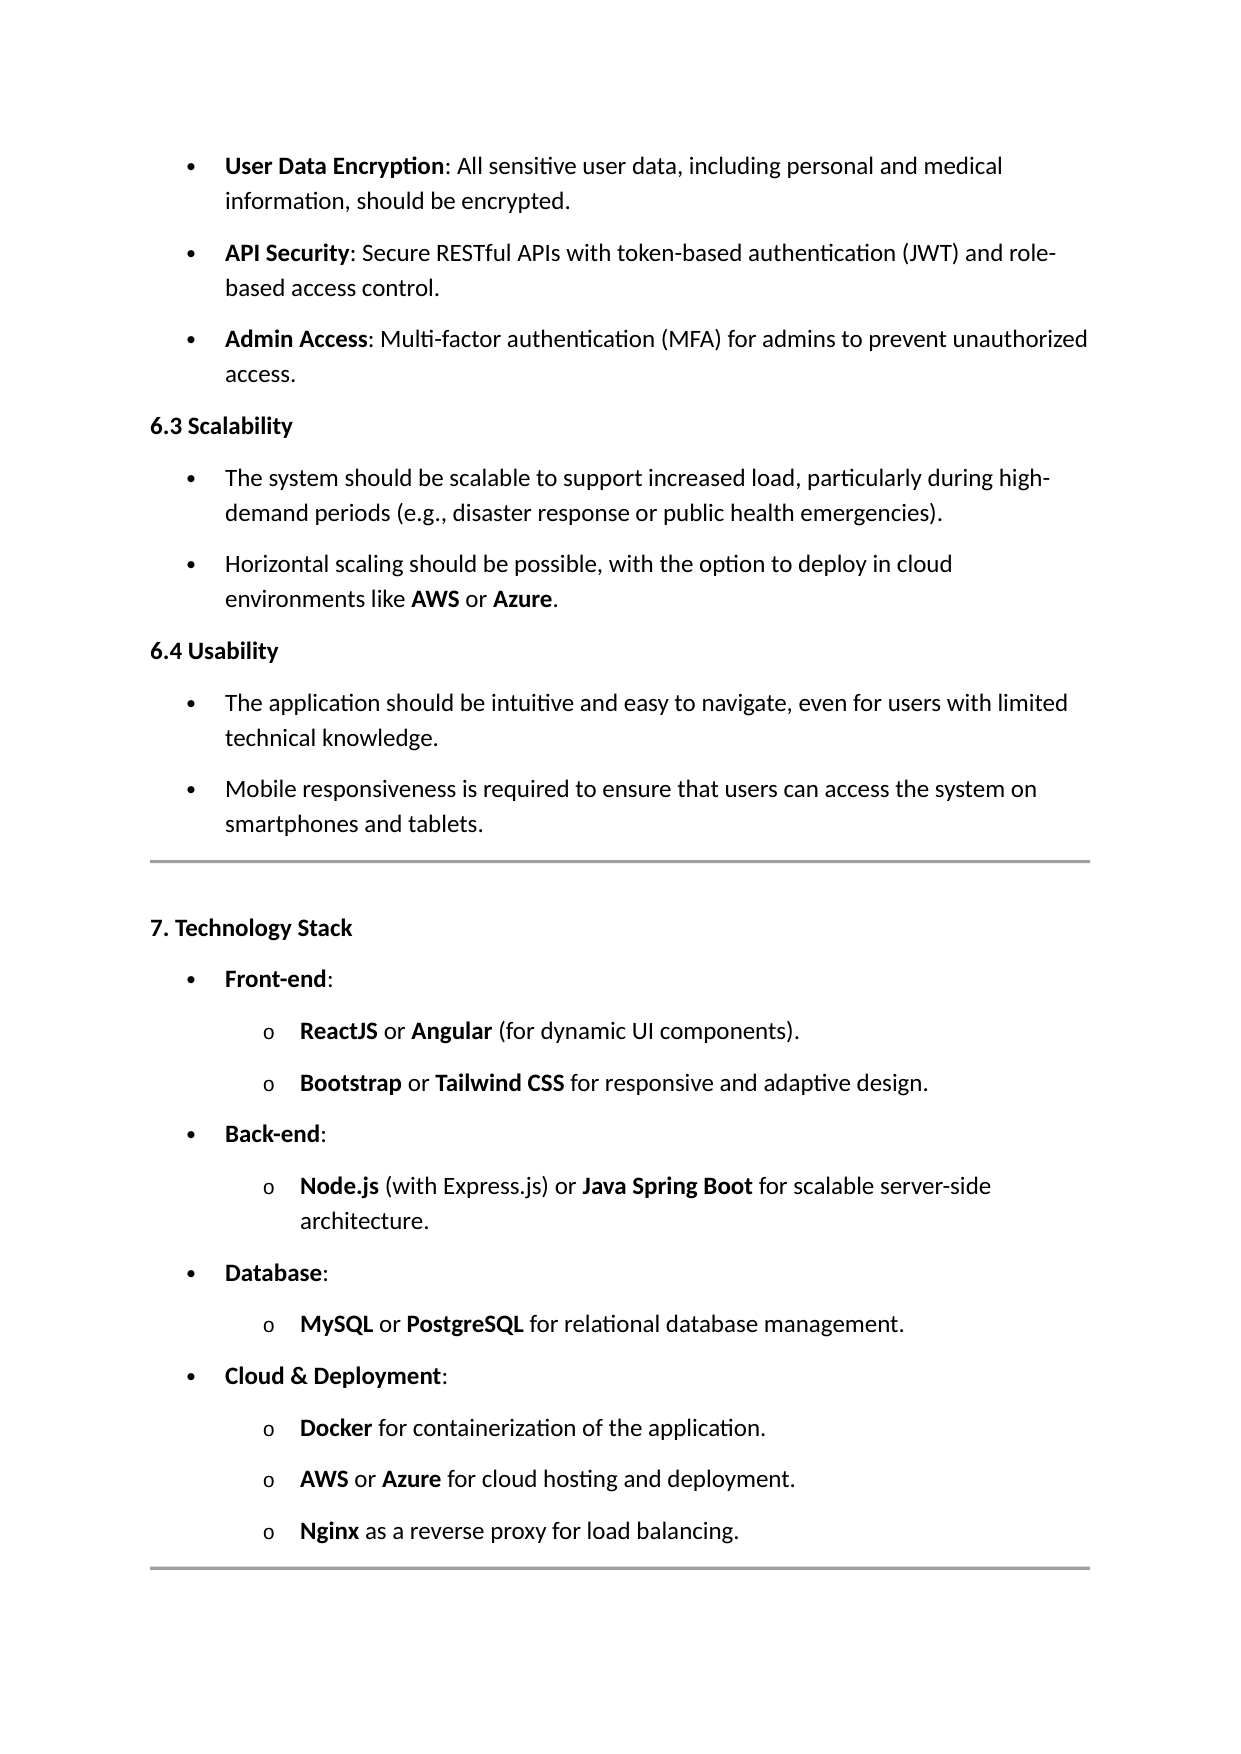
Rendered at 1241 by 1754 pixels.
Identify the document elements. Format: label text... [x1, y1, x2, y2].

list Bootstrap or Tailwind CSS for responsive and adaptive design. [262, 1067, 1090, 1097]
text 6.4 Usability [150, 635, 1090, 666]
list Nginx as a reverse proxy for load balancing. [262, 1515, 1090, 1546]
list ReactJS or Angular (for dynamic UI components). [262, 1015, 1090, 1046]
text 6.3 Scalability [150, 410, 1090, 441]
list Mobile responsiveness is required to ensure that users can access the system on smartphones and tablets. [187, 773, 1090, 839]
list Front-end: [187, 963, 1090, 994]
list AWS or Azure for cloud hosting and deployment. [262, 1463, 1090, 1494]
list Back-end: [187, 1118, 1090, 1149]
list Database: [187, 1257, 1090, 1287]
list Admin Access: Multi-factor authentication (MFA) for admins to prevent unauthorized access. [187, 323, 1090, 389]
list Docker for containerization of the application. [262, 1412, 1090, 1442]
list API Security: Secure RESTful APIs with token-based authentication (JWT) and role-based access control. [187, 237, 1090, 302]
list The application should be intuitive and easy to navigate, even for users with limited technical knowledge. [187, 687, 1090, 752]
list User Data Encryption: All sensitive user data, including personal and medical information, should be encrypted. [187, 150, 1090, 216]
list Cloud & Deployment: [187, 1360, 1090, 1391]
text 7. Technology Stack [150, 912, 1090, 942]
list Horizontal scaling should be possible, with the option to deploy in cloud environments like AWS or Azure. [187, 548, 1090, 614]
list Node.js (with Express.js) or Java Spring Boot for scalable server-side architecture. [262, 1170, 1090, 1236]
list The system should be scalable to support increased load, particularly during high-demand periods (e.g., disaster response or public health emergencies). [187, 462, 1090, 527]
list MySQL or PostgreSQL for relational database management. [262, 1308, 1090, 1339]
